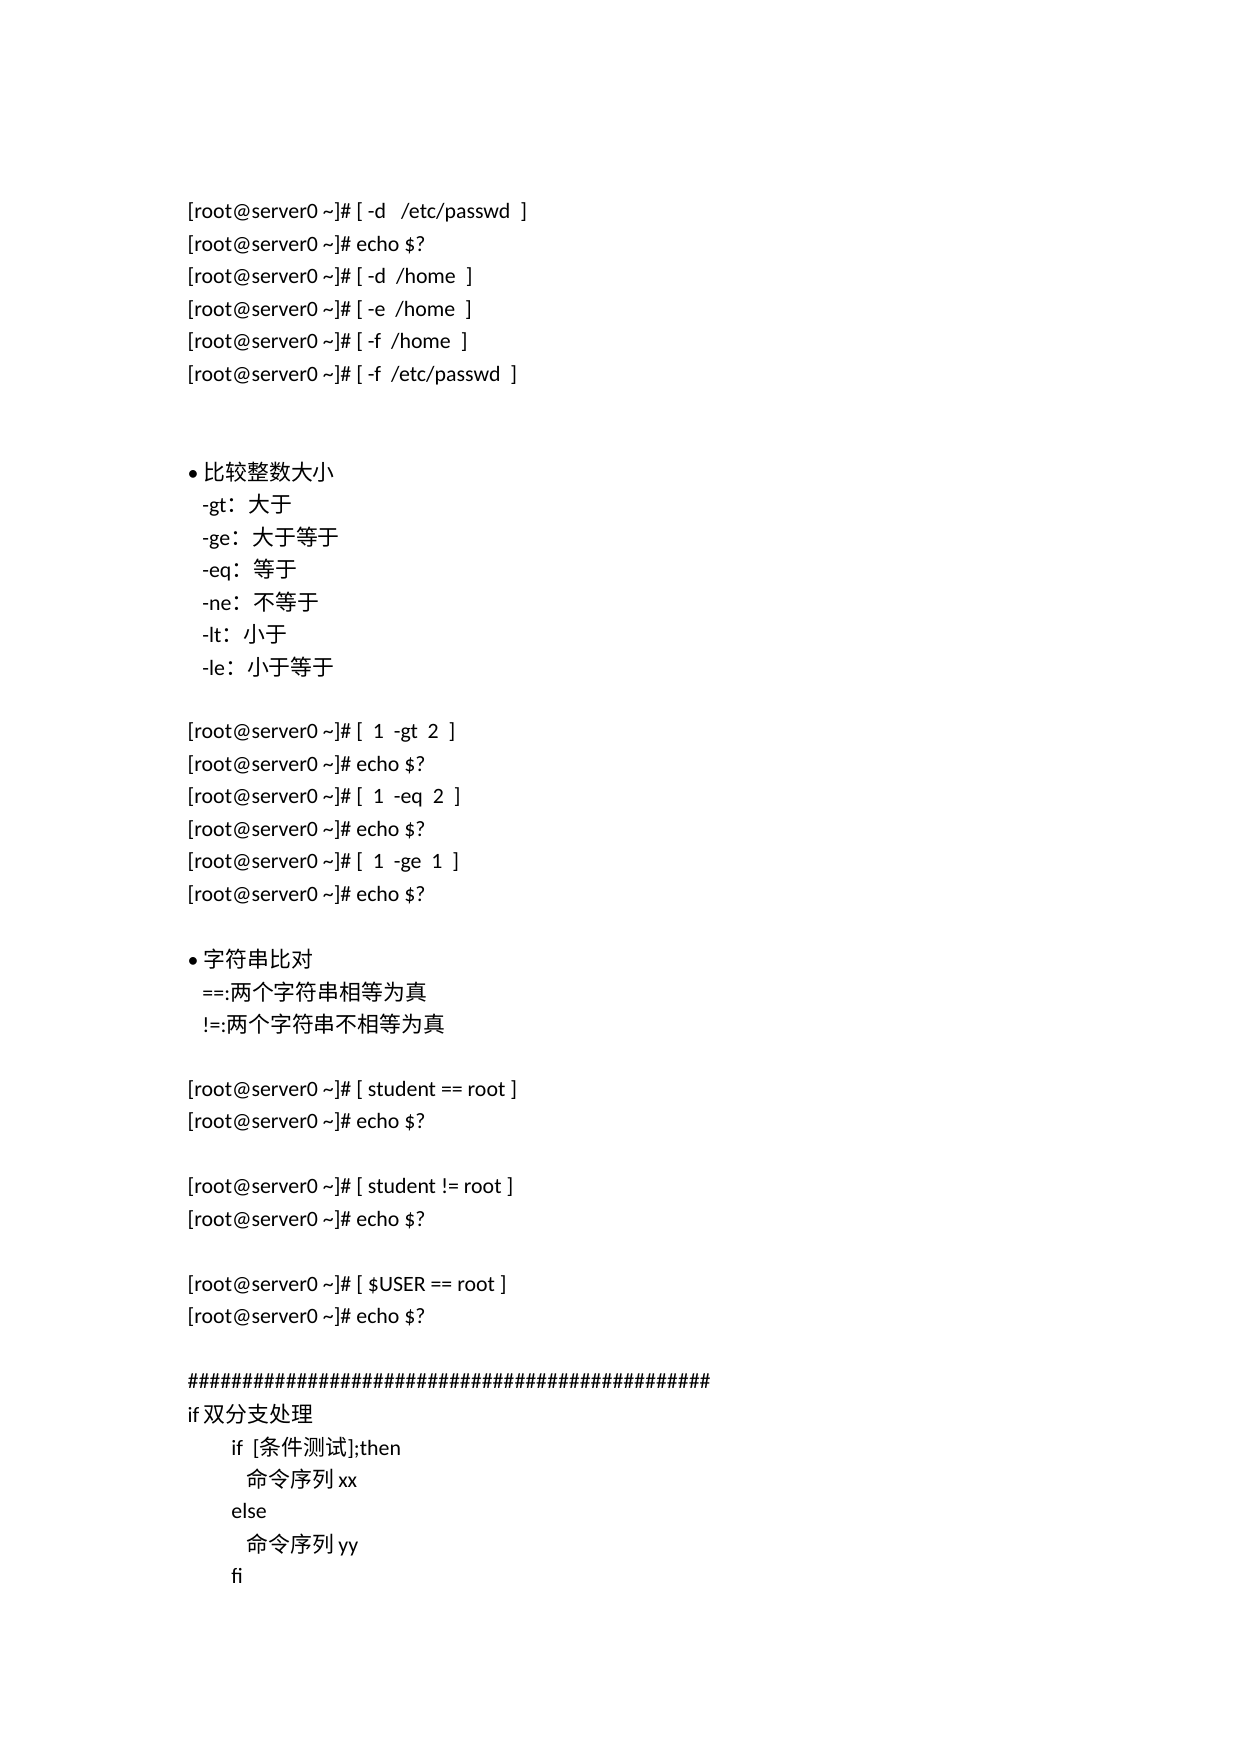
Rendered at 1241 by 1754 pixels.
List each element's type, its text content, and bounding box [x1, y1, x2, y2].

text -le：小于等于 [187, 649, 1053, 682]
text if [条件测试];then [187, 1429, 1053, 1462]
text [root@server0 ~]# [ -d /etc/passwd ] [187, 194, 1053, 227]
text [root@server0 ~]# [ 1 -eq 2 ] [187, 779, 1053, 812]
text if双分支处理 [187, 1397, 1053, 1429]
text [root@server0 ~]# echo $? [187, 812, 1053, 844]
text [root@server0 ~]# [ $USER == root ] [187, 1267, 1053, 1299]
text [root@server0 ~]# [ student == root ] [187, 1072, 1053, 1104]
text [root@server0 ~]# echo $? [187, 747, 1053, 779]
text [root@server0 ~]# [ -f /home ] [187, 324, 1053, 357]
text -eq：等于 [187, 552, 1053, 584]
text ################################################ [187, 1364, 1053, 1397]
text [root@server0 ~]# echo $? [187, 877, 1053, 909]
text 命令序列yy [187, 1527, 1053, 1559]
text [root@server0 ~]# [ 1 -ge 1 ] [187, 844, 1053, 877]
text • 字符串比对 [187, 942, 1053, 974]
text [root@server0 ~]# [ -e /home ] [187, 292, 1053, 324]
text ==:两个字符串相等为真 [187, 974, 1053, 1007]
text [root@server0 ~]# [ student != root ] [187, 1169, 1053, 1202]
text [root@server0 ~]# echo $? [187, 227, 1053, 259]
text [root@server0 ~]# echo $? [187, 1299, 1053, 1332]
text [root@server0 ~]# [ -d /home ] [187, 259, 1053, 292]
text -lt：小于 [187, 617, 1053, 649]
text 命令序列xx [187, 1462, 1053, 1494]
text [root@server0 ~]# echo $? [187, 1104, 1053, 1137]
text • 比较整数大小 [187, 454, 1053, 487]
text -ge：大于等于 [187, 519, 1053, 552]
text [root@server0 ~]# echo $? [187, 1202, 1053, 1234]
text else [187, 1494, 1053, 1527]
text fi [187, 1559, 1053, 1592]
text !=:两个字符串不相等为真 [187, 1007, 1053, 1039]
text -gt：大于 [187, 487, 1053, 519]
text -ne：不等于 [187, 584, 1053, 617]
text [root@server0 ~]# [ -f /etc/passwd ] [187, 357, 1053, 389]
text [root@server0 ~]# [ 1 -gt 2 ] [187, 714, 1053, 747]
